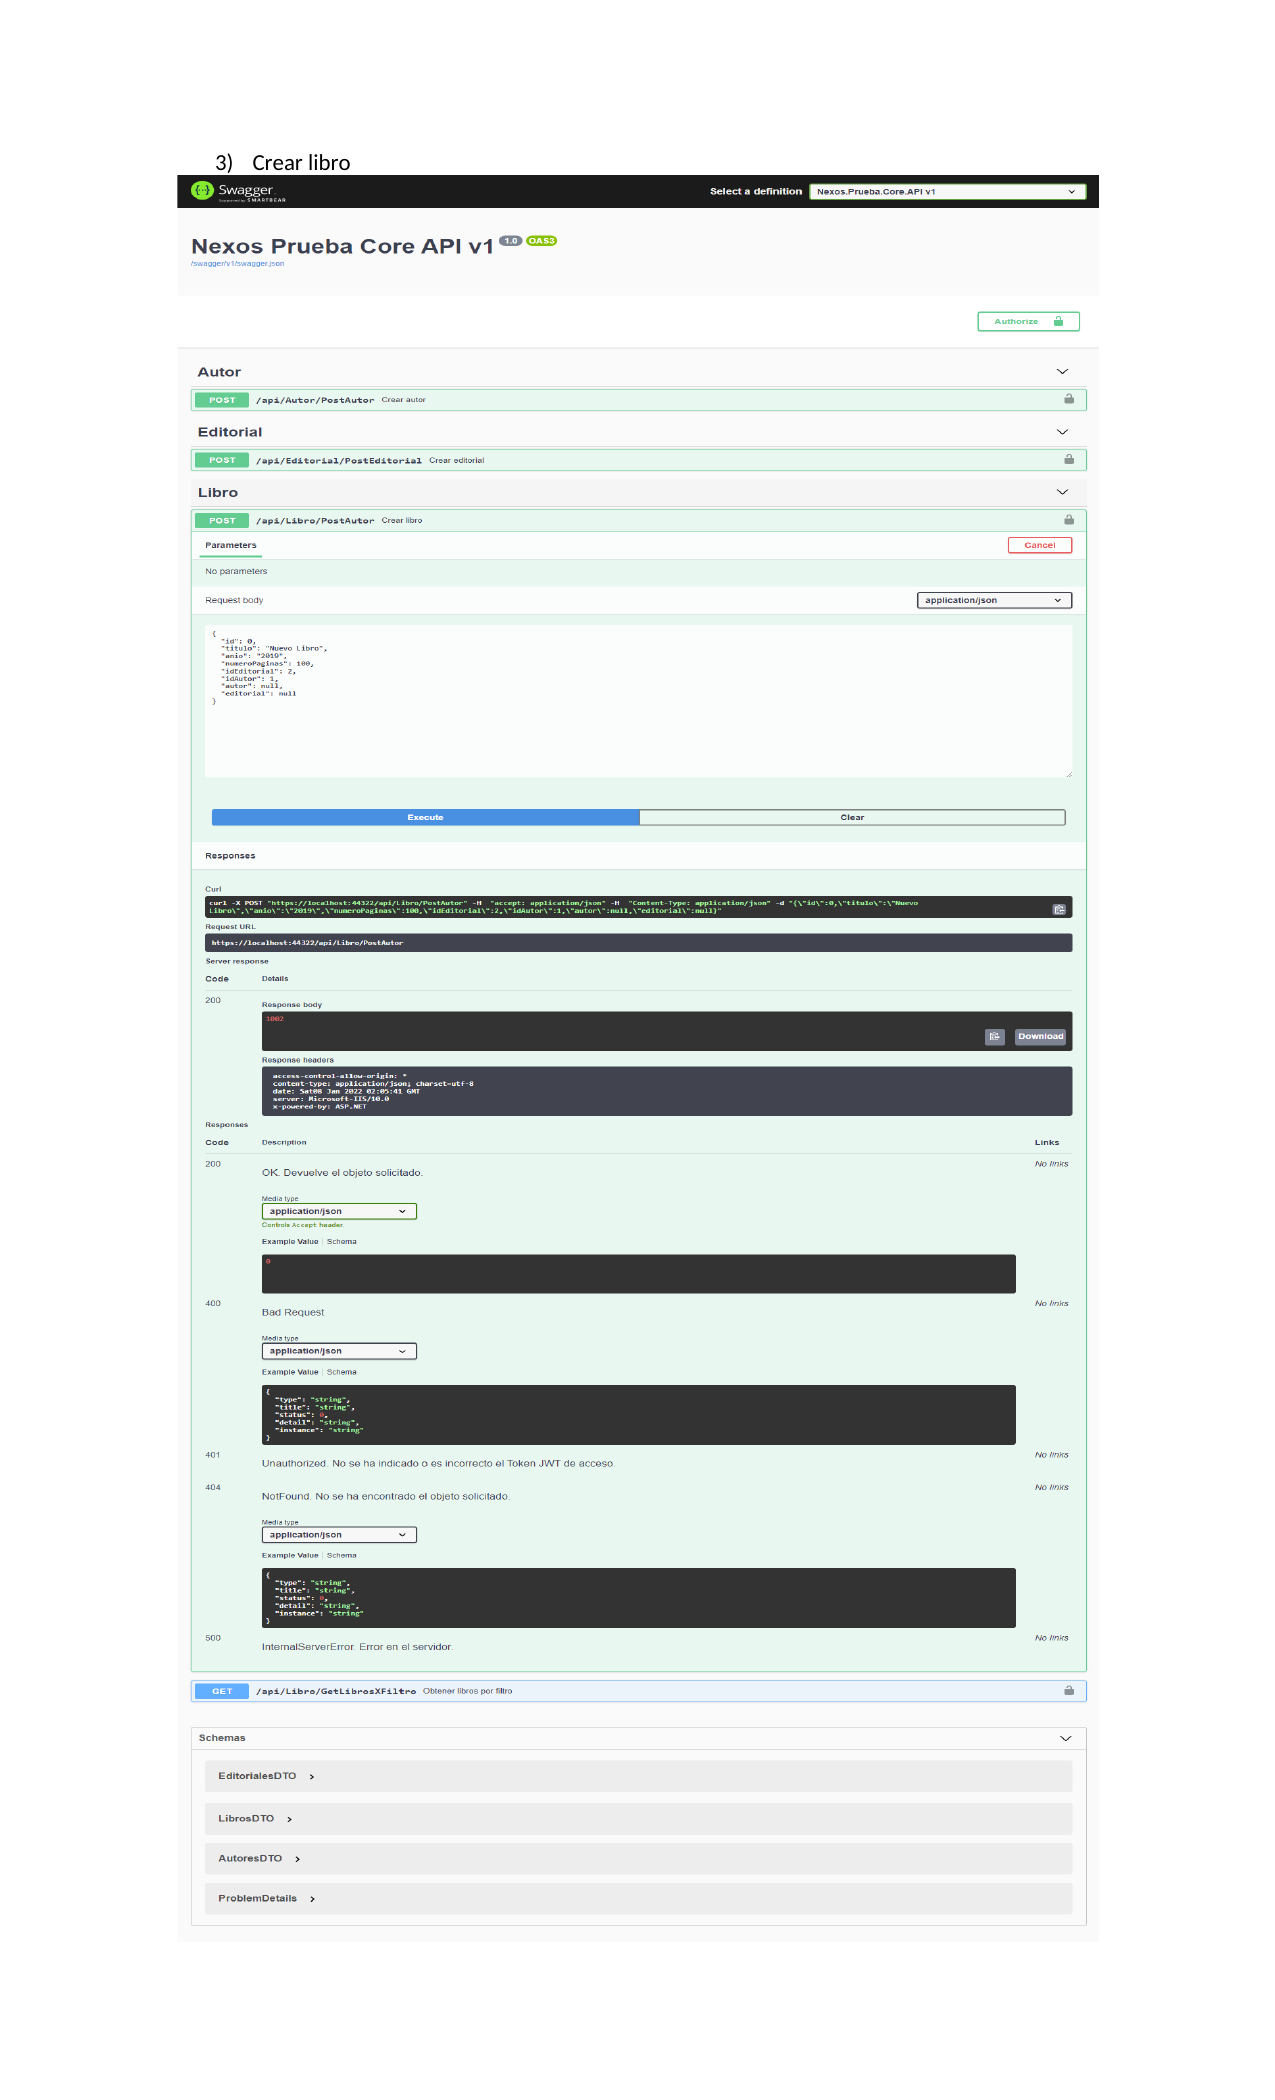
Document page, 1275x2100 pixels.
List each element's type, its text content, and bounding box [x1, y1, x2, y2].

picture [177, 175, 1099, 1942]
list Crear libro [215, 148, 1098, 175]
